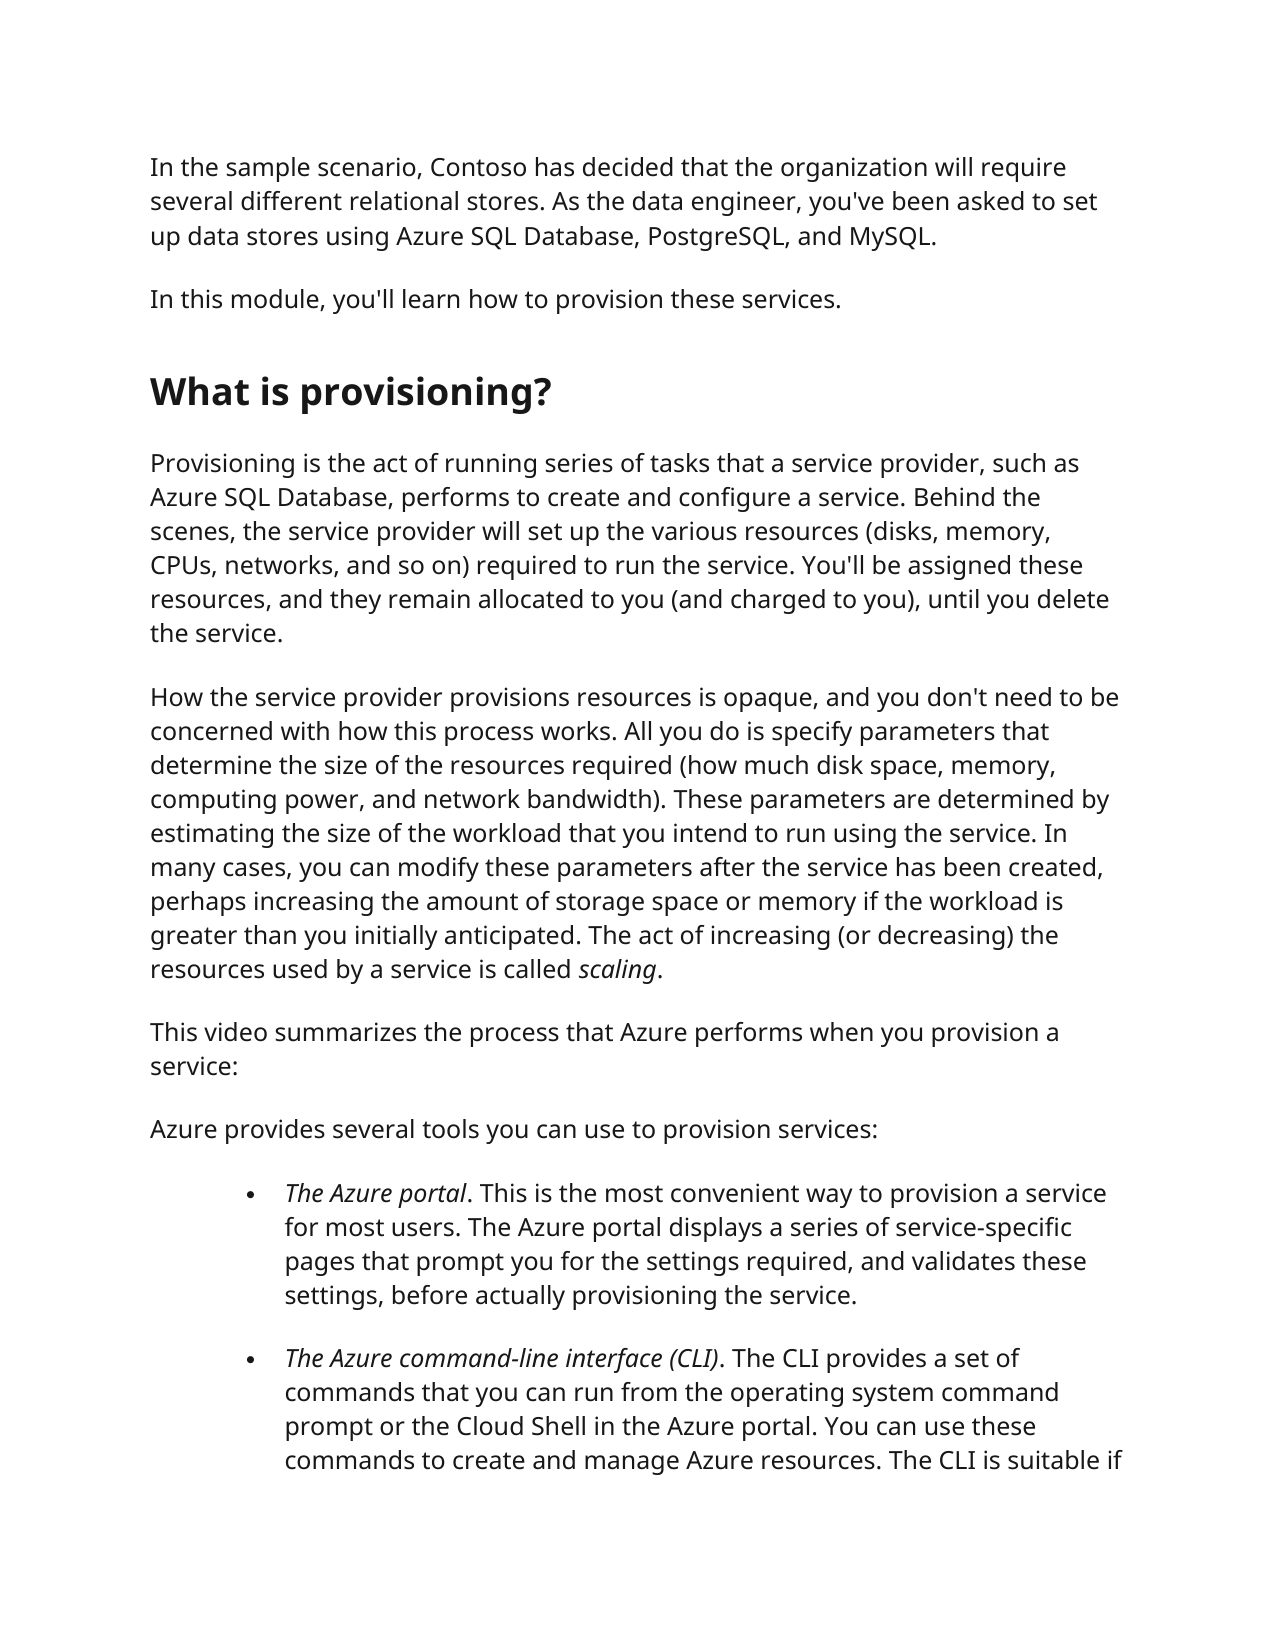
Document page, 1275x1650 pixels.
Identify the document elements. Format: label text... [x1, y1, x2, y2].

list The Azure portal. This is the most convenient way to provision a service for most users. The Azure portal displays a series of service-specific pages that prompt you for the settings required, and validates these settings, before actually provisioning the service. [247, 1175, 1125, 1312]
text Azure provides several tools you can use to provision services: [150, 1112, 1125, 1146]
text In the sample scenario, Contoso has decided that the organization will require several different relational stores. As the data engineer, you've been asked to set up data stores using Azure SQL Database, PostgreSQL, and MySQL. [150, 150, 1125, 252]
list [247, 1341, 1125, 1477]
text In this module, you'll learn how to provision these services. [150, 281, 1125, 315]
text Provisioning is the act of running series of tasks that a service provider, such as Azure SQL Database, performs to create and configure a service. Behind the scenes, the service provider will set up the various resources (disks, memory, CPUs, networks, and so on) required to run the service. You'll be assigned these resources, and they remain allocated to you (and charged to you), until you delete the service. [150, 446, 1125, 650]
text How the service provider provisions resources is opaque, and you don't need to be concerned with how this process works. All you do is specify parameters that determine the size of the resources required (how much disk space, memory, computing power, and network bandwidth). These parameters are determined by estimating the size of the workload that you intend to run using the service. In many cases, you can modify these parameters after the service has been created, perhaps increasing the amount of storage space or memory if the workload is greater than you initially anticipated. The act of increasing (or decreasing) the resources used by a service is called scaling. [150, 679, 1125, 986]
subtitle What is provisioning? [150, 365, 1125, 416]
text This video summarizes the process that Azure performs when you provision a service: [150, 1015, 1125, 1083]
